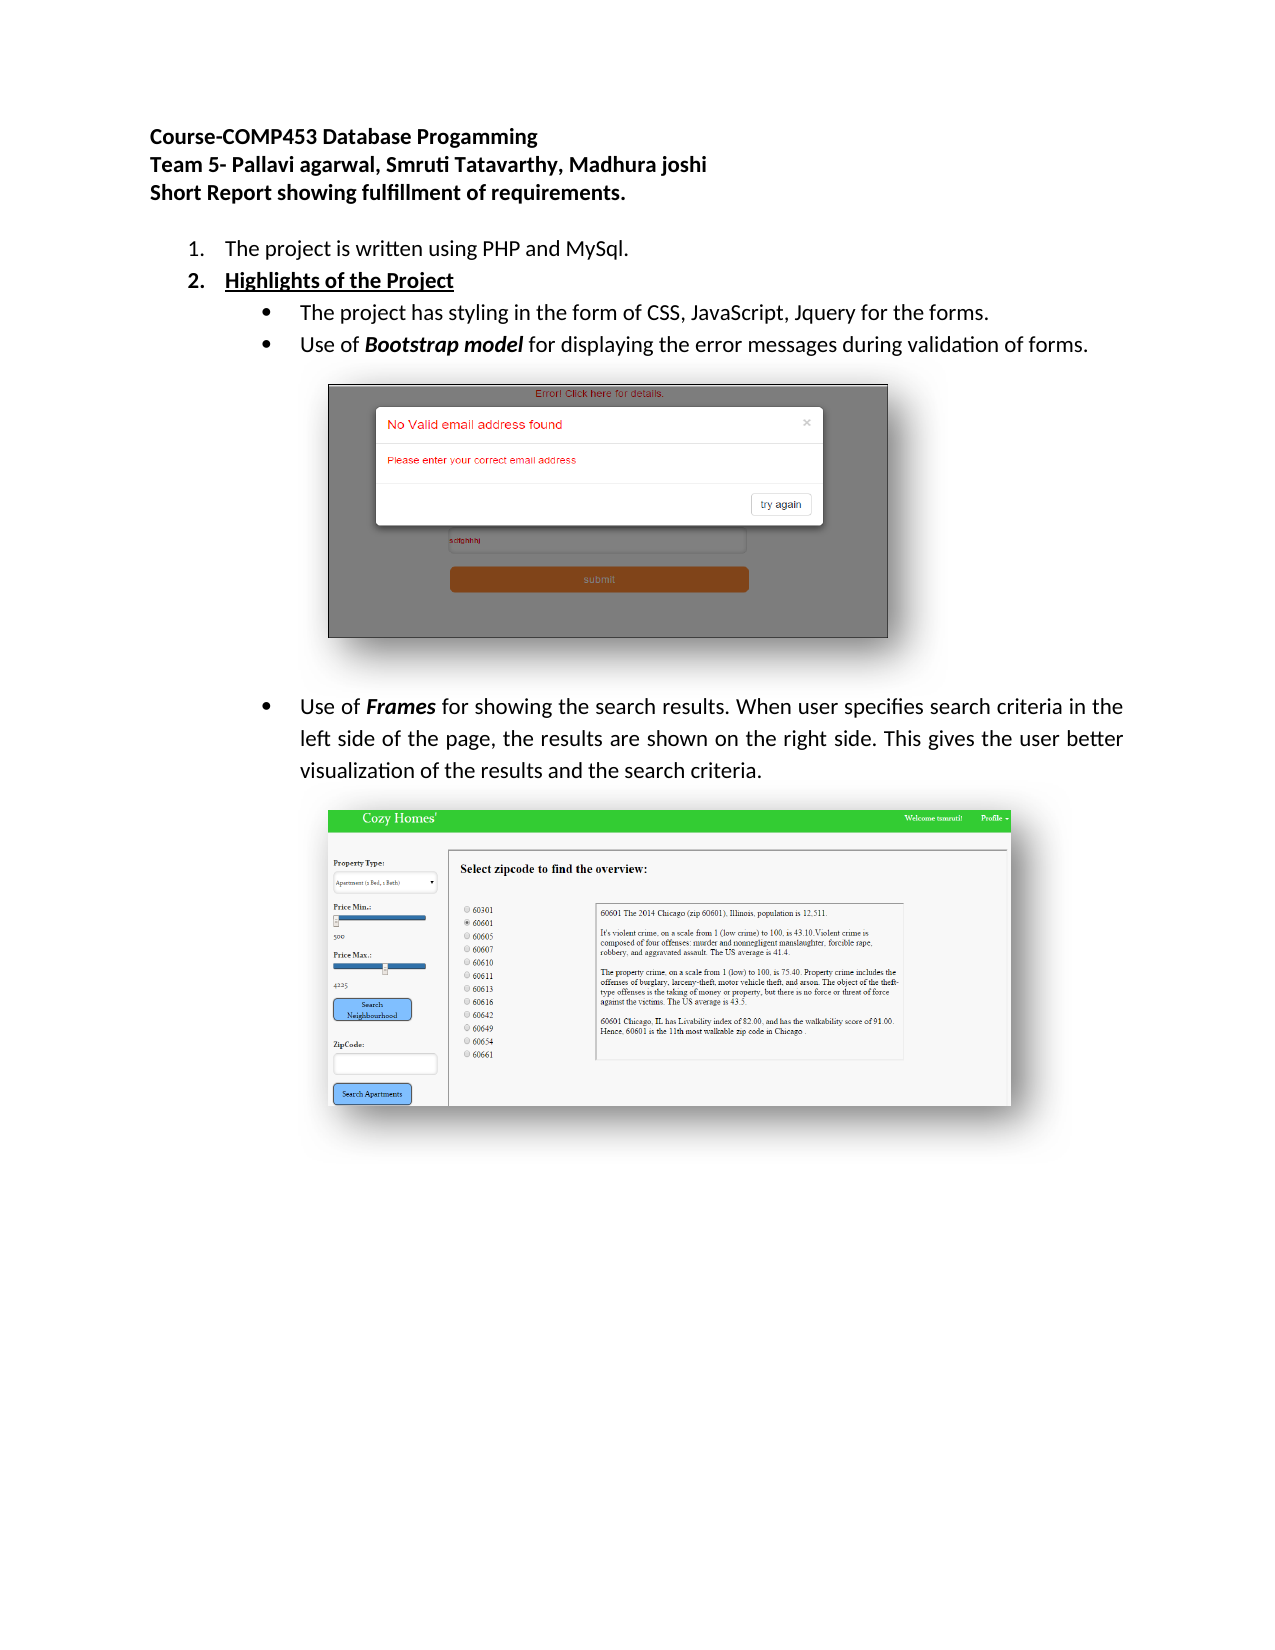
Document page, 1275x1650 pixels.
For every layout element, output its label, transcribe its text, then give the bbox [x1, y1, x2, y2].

text Course-COMP453 Database Progamming [150, 122, 1125, 150]
list Use of Bootstrap model for displaying the error messages during validation of forms. [262, 331, 1125, 358]
list The project is written using PHP and MySql. [187, 234, 1125, 262]
picture [328, 810, 1011, 1106]
list The project has styling in the form of CSS, JavaScript, Jquery for the forms. [262, 298, 1125, 326]
picture [328, 384, 888, 638]
list Use of Frames for showing the search results. When user specifies search criteria in the left side of the page, the results are shown on the right side. This gives the user better visualization of the results and the search criteria. [262, 692, 1125, 784]
list Highlights of the Project [187, 266, 1125, 294]
text Short Report showing fulfillment of requirements. [150, 178, 1125, 206]
text Team 5- Pallavi agarwal, Smruti Tatavarthy, Madhura joshi [150, 150, 1125, 178]
